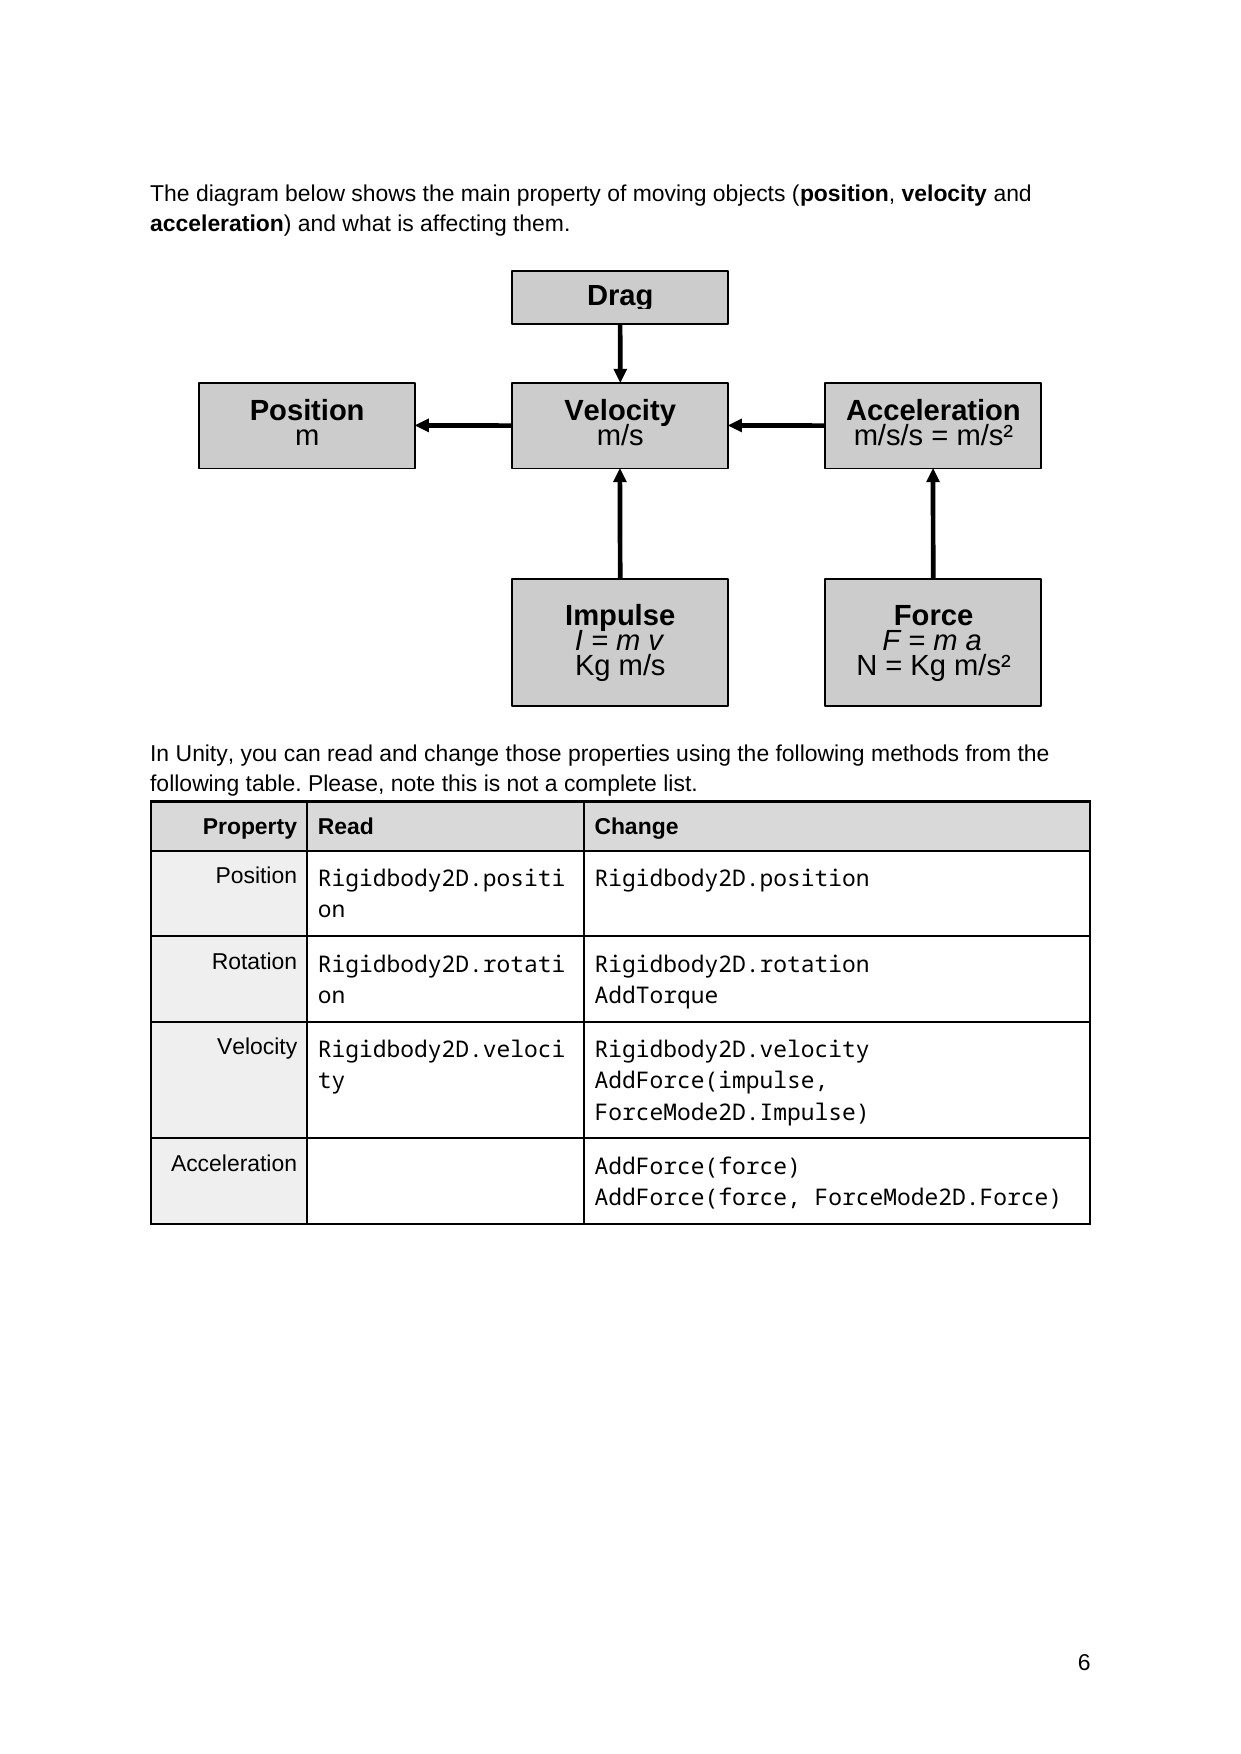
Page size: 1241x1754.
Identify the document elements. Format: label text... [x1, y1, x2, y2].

table_cell Position [152, 852, 306, 935]
table_header Read [308, 803, 583, 850]
table_cell Rigidbody2D.rotation [308, 937, 583, 1021]
table_cell Rigidbody2D.position [585, 852, 1089, 935]
table_cell Rigidbody2D.position [308, 852, 583, 935]
table_cell Acceleration [152, 1139, 306, 1223]
table_cell Velocity [152, 1023, 306, 1137]
table_header Change [585, 803, 1089, 850]
table_cell Rigidbody2D.velocity AddForce(impulse, ForceMode2D.Impulse) [585, 1023, 1089, 1137]
table_cell Rotation [152, 937, 306, 1021]
table_cell AddForce(force) AddForce(force, ForceMode2D.Force) [585, 1139, 1089, 1223]
table_cell Rigidbody2D.velocity [308, 1023, 583, 1137]
text In Unity, you can read and change those properties using the following methods from the following table. Please, note this is not a complete list. [150, 740, 1090, 797]
table_cell Rigidbody2D.rotation AddTorque [585, 937, 1089, 1021]
table_header Property [152, 803, 306, 850]
table_cell [308, 1139, 583, 1223]
text The diagram below shows the main property of moving objects (position, velocity and acceleration) and what is affecting them. [150, 180, 1090, 237]
